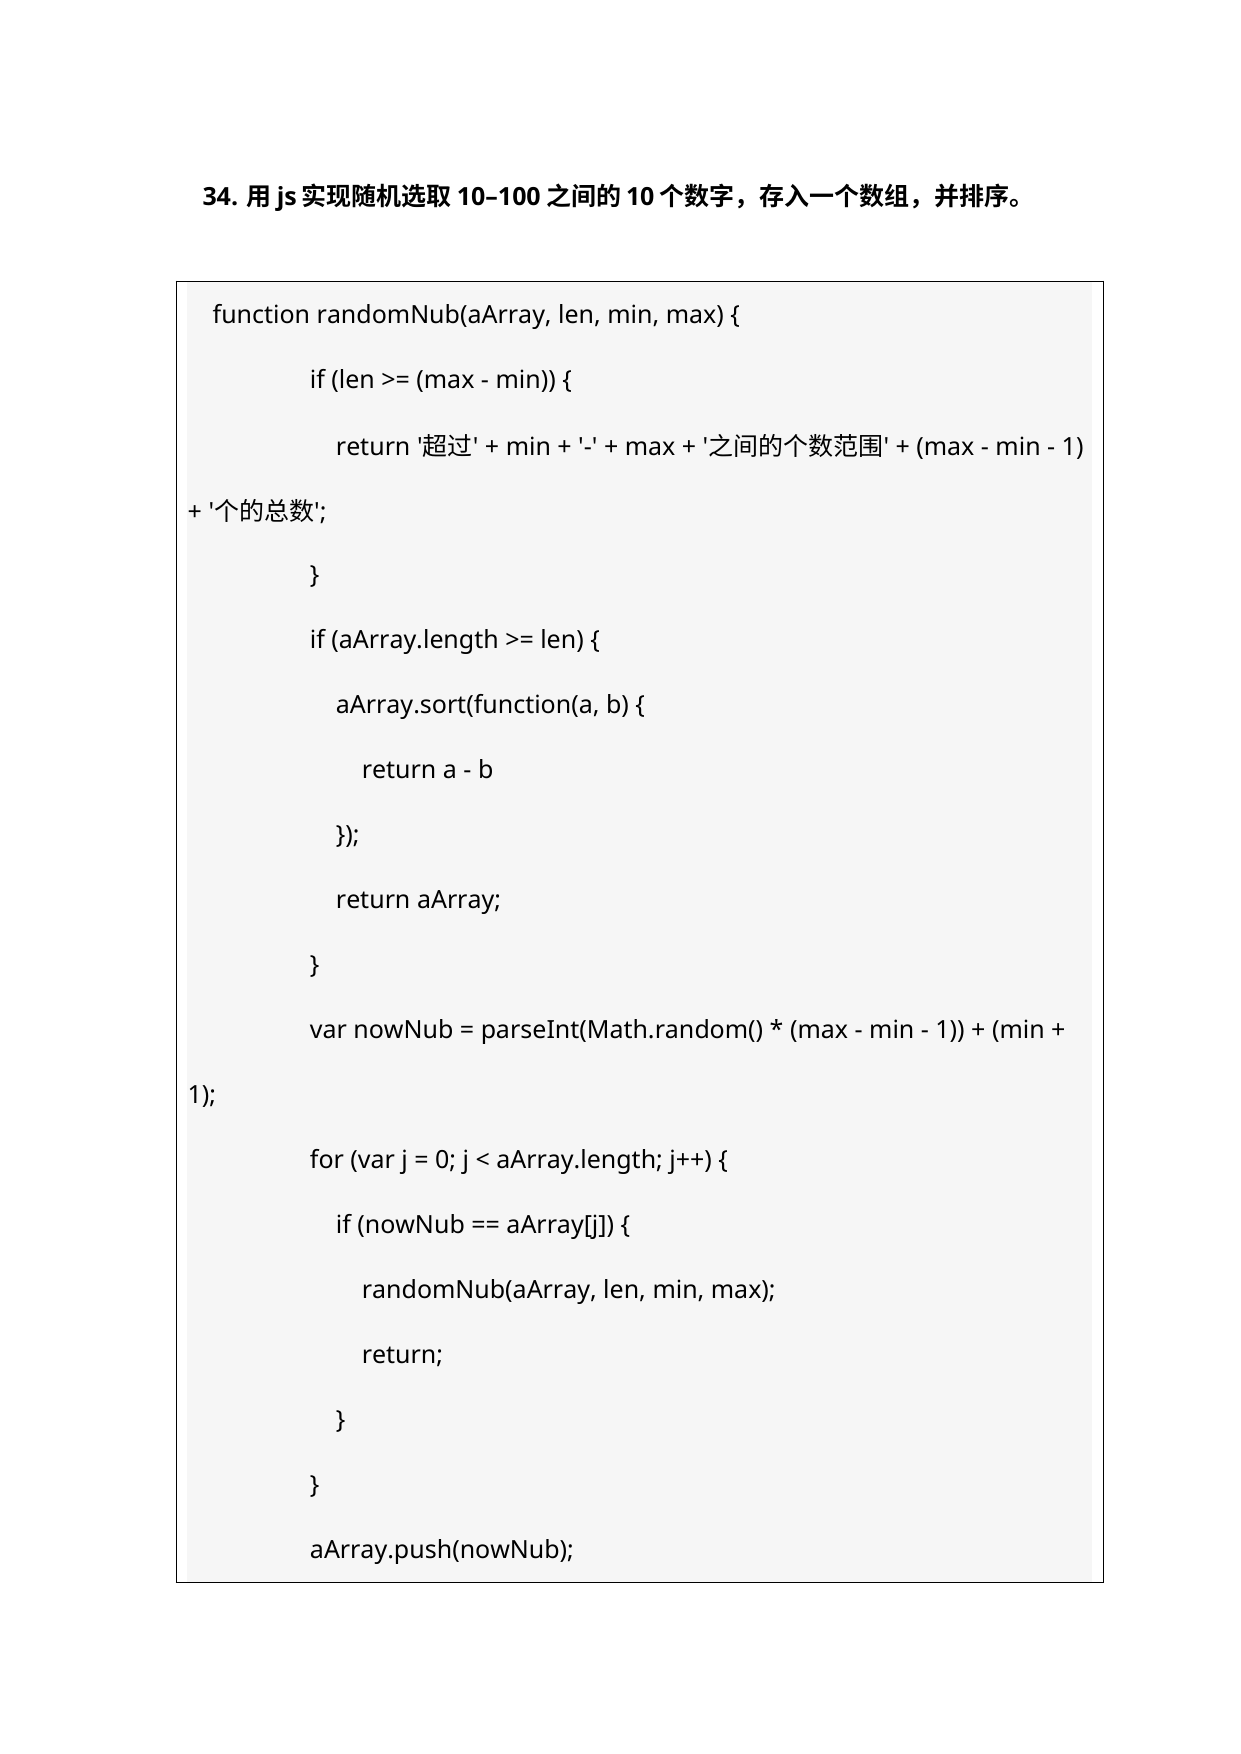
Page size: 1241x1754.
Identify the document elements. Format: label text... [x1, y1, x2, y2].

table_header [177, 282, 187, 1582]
text 用js实现随机选取10–100之间的10个数字，存入一个数组，并排序。 [202, 162, 1053, 227]
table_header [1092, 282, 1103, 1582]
